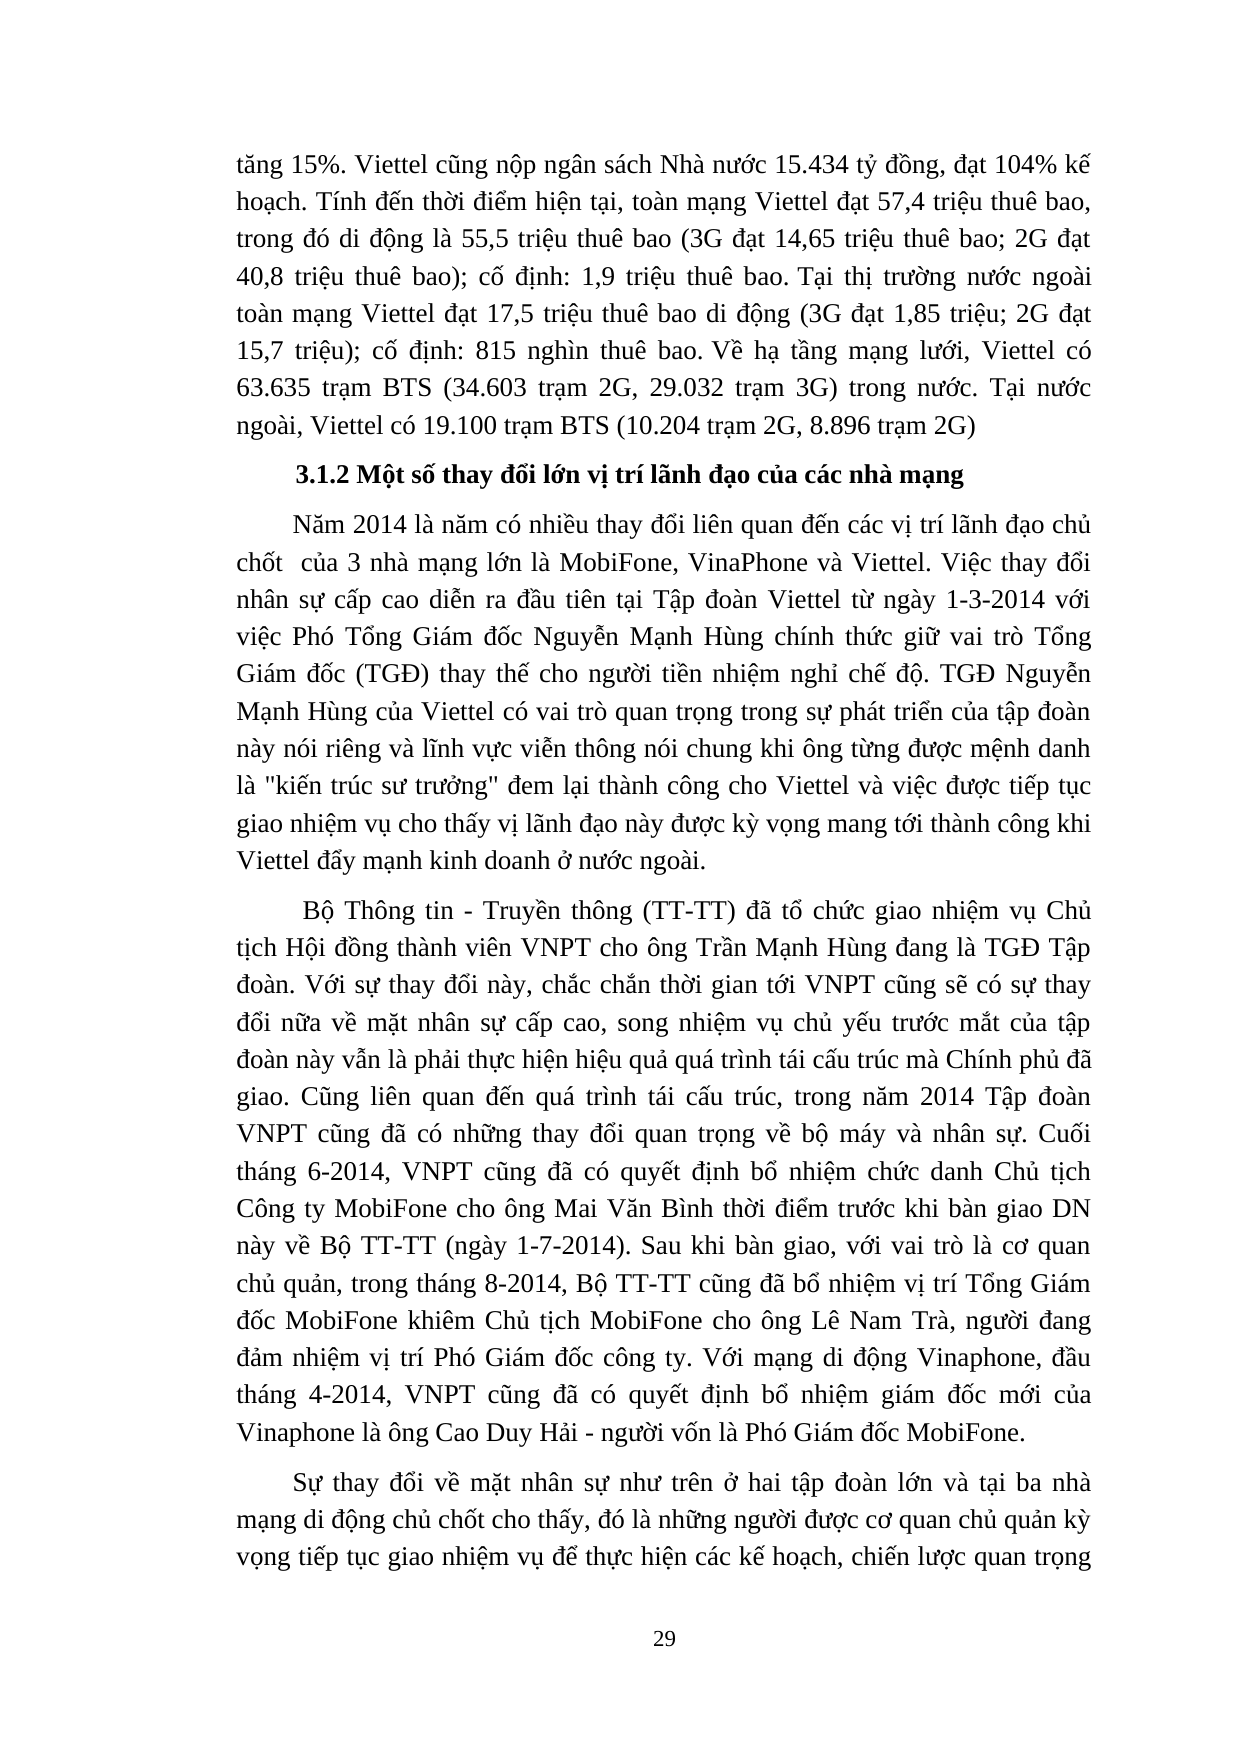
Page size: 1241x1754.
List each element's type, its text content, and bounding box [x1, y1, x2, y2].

subtitle 3.1.2 Một số thay đổi lớn vị trí lãnh đạo của các nhà mạng [236, 458, 1092, 490]
text Năm 2014 là năm có nhiều thay đổi liên quan đến các vị trí lãnh đạo chủ chốt của 3 nhà mạng lớn là MobiFone, VinaPhone và Viettel. Việc thay đổi nhân sự cấp cao diễn ra đầu tiên tại Tập đoàn Viettel từ ngày 1-3-2014 với việc Phó Tổng Giám đốc Nguyễn Mạnh Hùng chính thức giữ vai trò Tổng Giám đốc (TGĐ) thay thế cho người tiền nhiệm nghỉ chế độ. TGĐ Nguyễn Mạnh Hùng của Viettel có vai trò quan trọng trong sự phát triển của tập đoàn này nói riêng và lĩnh vực viễn thông nói chung khi ông từng được mệnh danh là "kiến trúc sư trưởng" đem lại thành công cho Viettel và việc được tiếp tục giao nhiệm vụ cho thấy vị lãnh đạo này được kỳ vọng mang tới thành công khi Viettel đẩy mạnh kinh doanh ở nước ngoài. [236, 508, 1092, 875]
text Bộ Thông tin - Truyền thông (TT-TT) đã tổ chức giao nhiệm vụ Chủ tịch Hội đồng thành viên VNPT cho ông Trần Mạnh Hùng đang là TGĐ Tập đoàn. Với sự thay đổi này, chắc chắn thời gian tới VNPT cũng sẽ có sự thay đổi nữa về mặt nhân sự cấp cao, song nhiệm vụ chủ yếu trước mắt của tập đoàn này vẫn là phải thực hiện hiệu quả quá trình tái cấu trúc mà Chính phủ đã giao. Cũng liên quan đến quá trình tái cấu trúc, trong năm 2014 Tập đoàn VNPT cũng đã có những thay đổi quan trọng về bộ máy và nhân sự. Cuối tháng 6-2014, VNPT cũng đã có quyết định bổ nhiệm chức danh Chủ tịch Công ty MobiFone cho ông Mai Văn Bình thời điểm trước khi bàn giao DN này về Bộ TT-TT (ngày 1-7-2014). Sau khi bàn giao, với vai trò là cơ quan chủ quản, trong tháng 8-2014, Bộ TT-TT cũng đã bổ nhiệm vị trí Tổng Giám đốc MobiFone khiêm Chủ tịch MobiFone cho ông Lê Nam Trà, người đang đảm nhiệm vị trí Phó Giám đốc công ty. Với mạng di động Vinaphone, đầu tháng 4-2014, VNPT cũng đã có quyết định bổ nhiệm giám đốc mới của Vinaphone là ông Cao Duy Hải - người vốn là Phó Giám đốc MobiFone. [236, 894, 1092, 1447]
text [236, 1466, 1092, 1571]
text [236, 148, 1092, 440]
